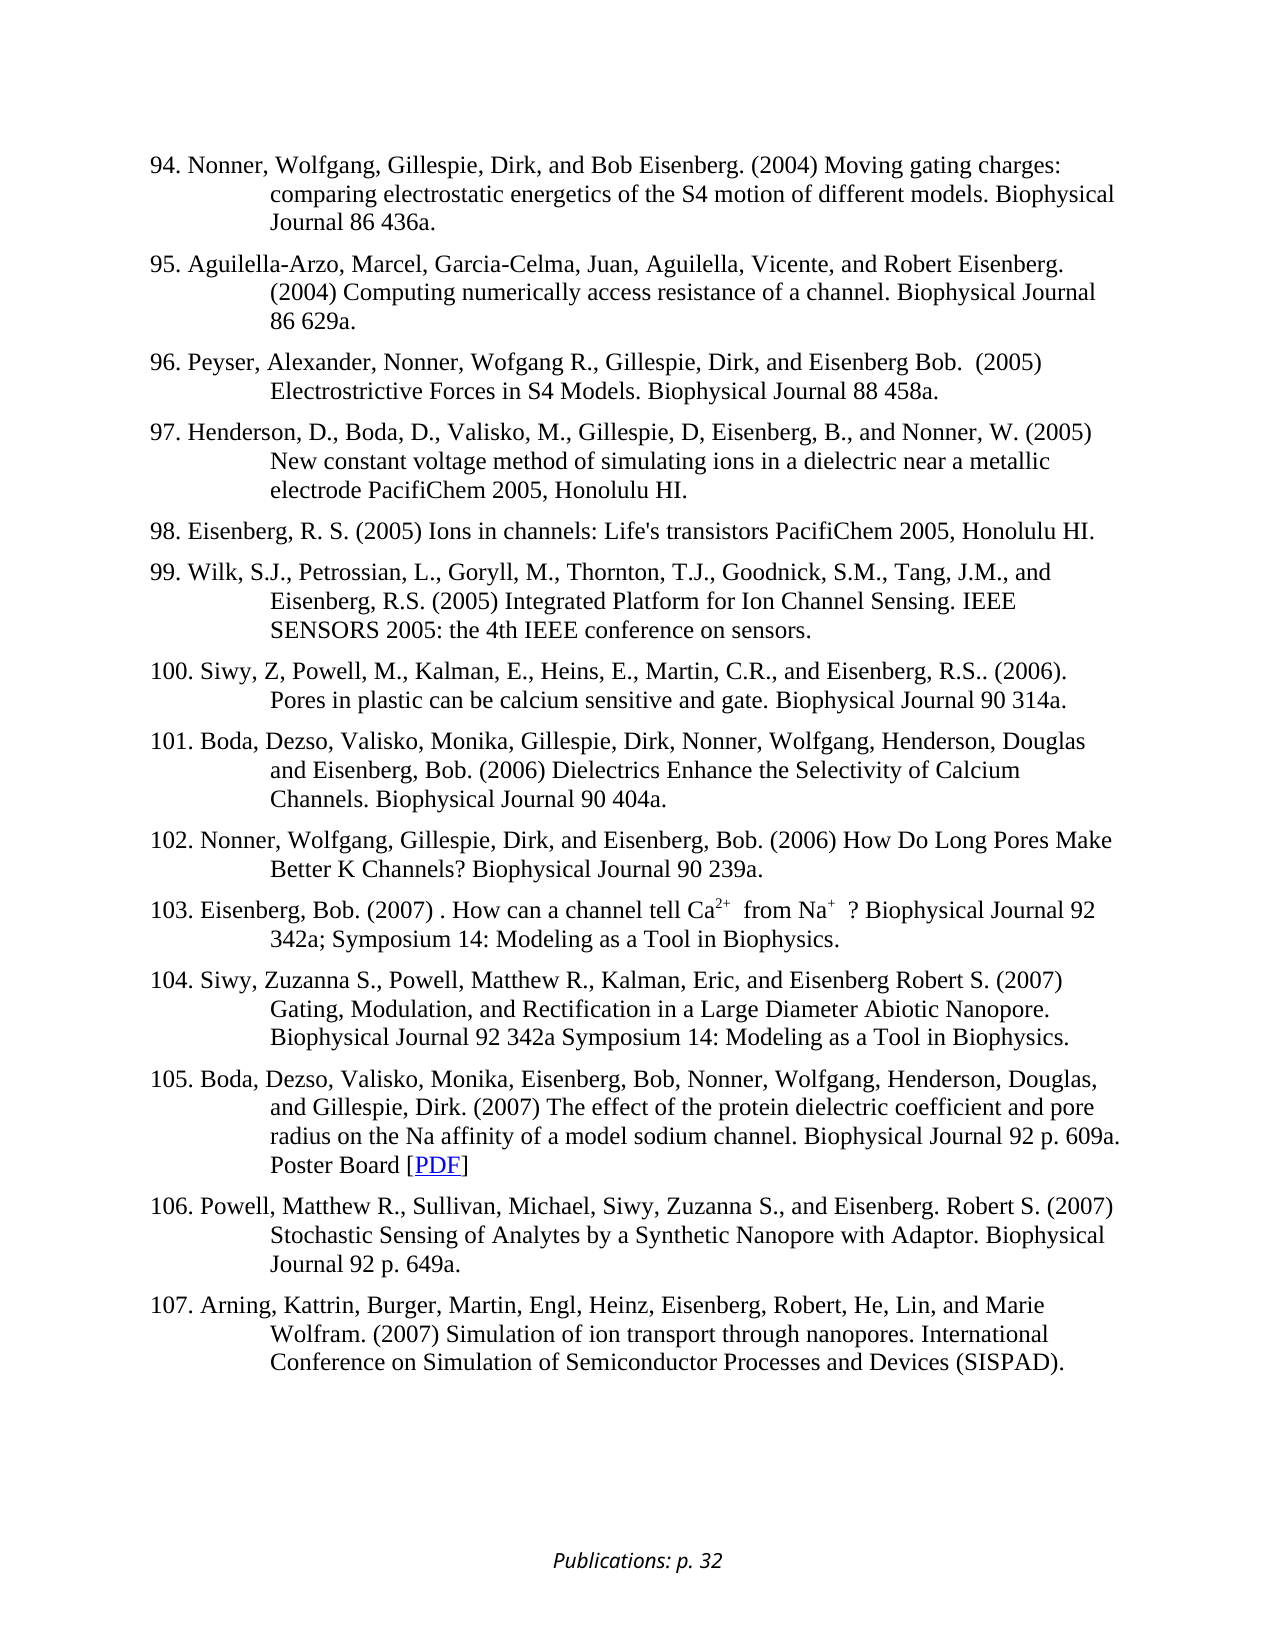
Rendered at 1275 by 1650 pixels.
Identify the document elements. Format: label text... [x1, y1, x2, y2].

text 105. Boda, Dezso, Valisko, Monika, Eisenberg, Bob, Nonner, Wolfgang, Henderson, Douglas, and Gillespie, Dirk. (2007) The effect of the protein dielectric coefficient and pore radius on the Na affinity of a model sodium channel. Biophysical Journal 92 p. 609a. Poster Board [PDF] [150, 1064, 1125, 1179]
text 96. Peyser, Alexander, Nonner, Wofgang R., Gillespie, Dirk, and Eisenberg Bob. (2005) Electrostrictive Forces in S4 Models. Biophysical Journal 88 458a. [150, 347, 1125, 405]
text 97. Henderson, D., Boda, D., Valisko, M., Gillespie, D, Eisenberg, B., and Nonner, W. (2005) New constant voltage method of simulating ions in a dielectric near a metallic electrode PacifiChem 2005, Honolulu HI. [150, 417, 1125, 504]
text 101. Boda, Dezso, Valisko, Monika, Gillespie, Dirk, Nonner, Wolfgang, Henderson, Douglas and Eisenberg, Bob. (2006) Dielectrics Enhance the Selectivity of Calcium Channels. Biophysical Journal 90 404a. [150, 726, 1125, 812]
text 107. Arning, Kattrin, Burger, Martin, Engl, Heinz, Eisenberg, Robert, He, Lin, and Marie Wolfram. (2007) Simulation of ion transport through nanopores. International Conference on Simulation of Semiconductor Processes and Devices (SISPAD). [150, 1290, 1125, 1376]
text 106. Powell, Matthew R., Sullivan, Michael, Siwy, Zuzanna S., and Eisenberg. Robert S. (2007) Stochastic Sensing of Analytes by a Synthetic Nanopore with Adaptor. Biophysical Journal 92 p. 649a. [150, 1191, 1125, 1277]
text 104. Siwy, Zuzanna S., Powell, Matthew R., Kalman, Eric, and Eisenberg Robert S. (2007) Gating, Modulation, and Rectification in a Large Diameter Abiotic Nanopore. Biophysical Journal 92 342a Symposium 14: Modeling as a Tool in Biophysics. [150, 965, 1125, 1051]
text 100. Siwy, Z, Powell, M., Kalman, E., Heins, E., Martin, C.R., and Eisenberg, R.S.. (2006). Pores in plastic can be calcium sensitive and gate. Biophysical Journal 90 314a. [150, 656, 1125, 714]
text 103. Eisenberg, Bob. (2007) . How can a channel tell Ca2+ from Na+ ? Biophysical Journal 92 342a; Symposium 14: Modeling as a Tool in Biophysics. [150, 895, 1125, 952]
text 95. Aguilella-Arzo, Marcel, Garcia-Celma, Juan, Aguilella, Vicente, and Robert Eisenberg. (2004) Computing numerically access resistance of a channel. Biophysical Journal 86 629a. [150, 249, 1125, 335]
text 99. Wilk, S.J., Petrossian, L., Goryll, M., Thornton, T.J., Goodnick, S.M., Tang, J.M., and Eisenberg, R.S. (2005) Integrated Platform for Ion Channel Sensing. IEEE SENSORS 2005: the 4th IEEE conference on sensors. [150, 557, 1125, 644]
text 98. Eisenberg, R. S. (2005) Ions in channels: Life's transistors PacifiChem 2005, Honolulu HI. [150, 516, 1125, 545]
text 102. Nonner, Wolfgang, Gillespie, Dirk, and Eisenberg, Bob. (2006) How Do Long Pores Make Better K Channels? Biophysical Journal 90 239a. [150, 825, 1125, 882]
text 94. Nonner, Wolfgang, Gillespie, Dirk, and Bob Eisenberg. (2004) Moving gating charges: comparing electrostatic energetics of the S4 motion of different models. Biophysical Journal 86 436a. [150, 150, 1125, 236]
